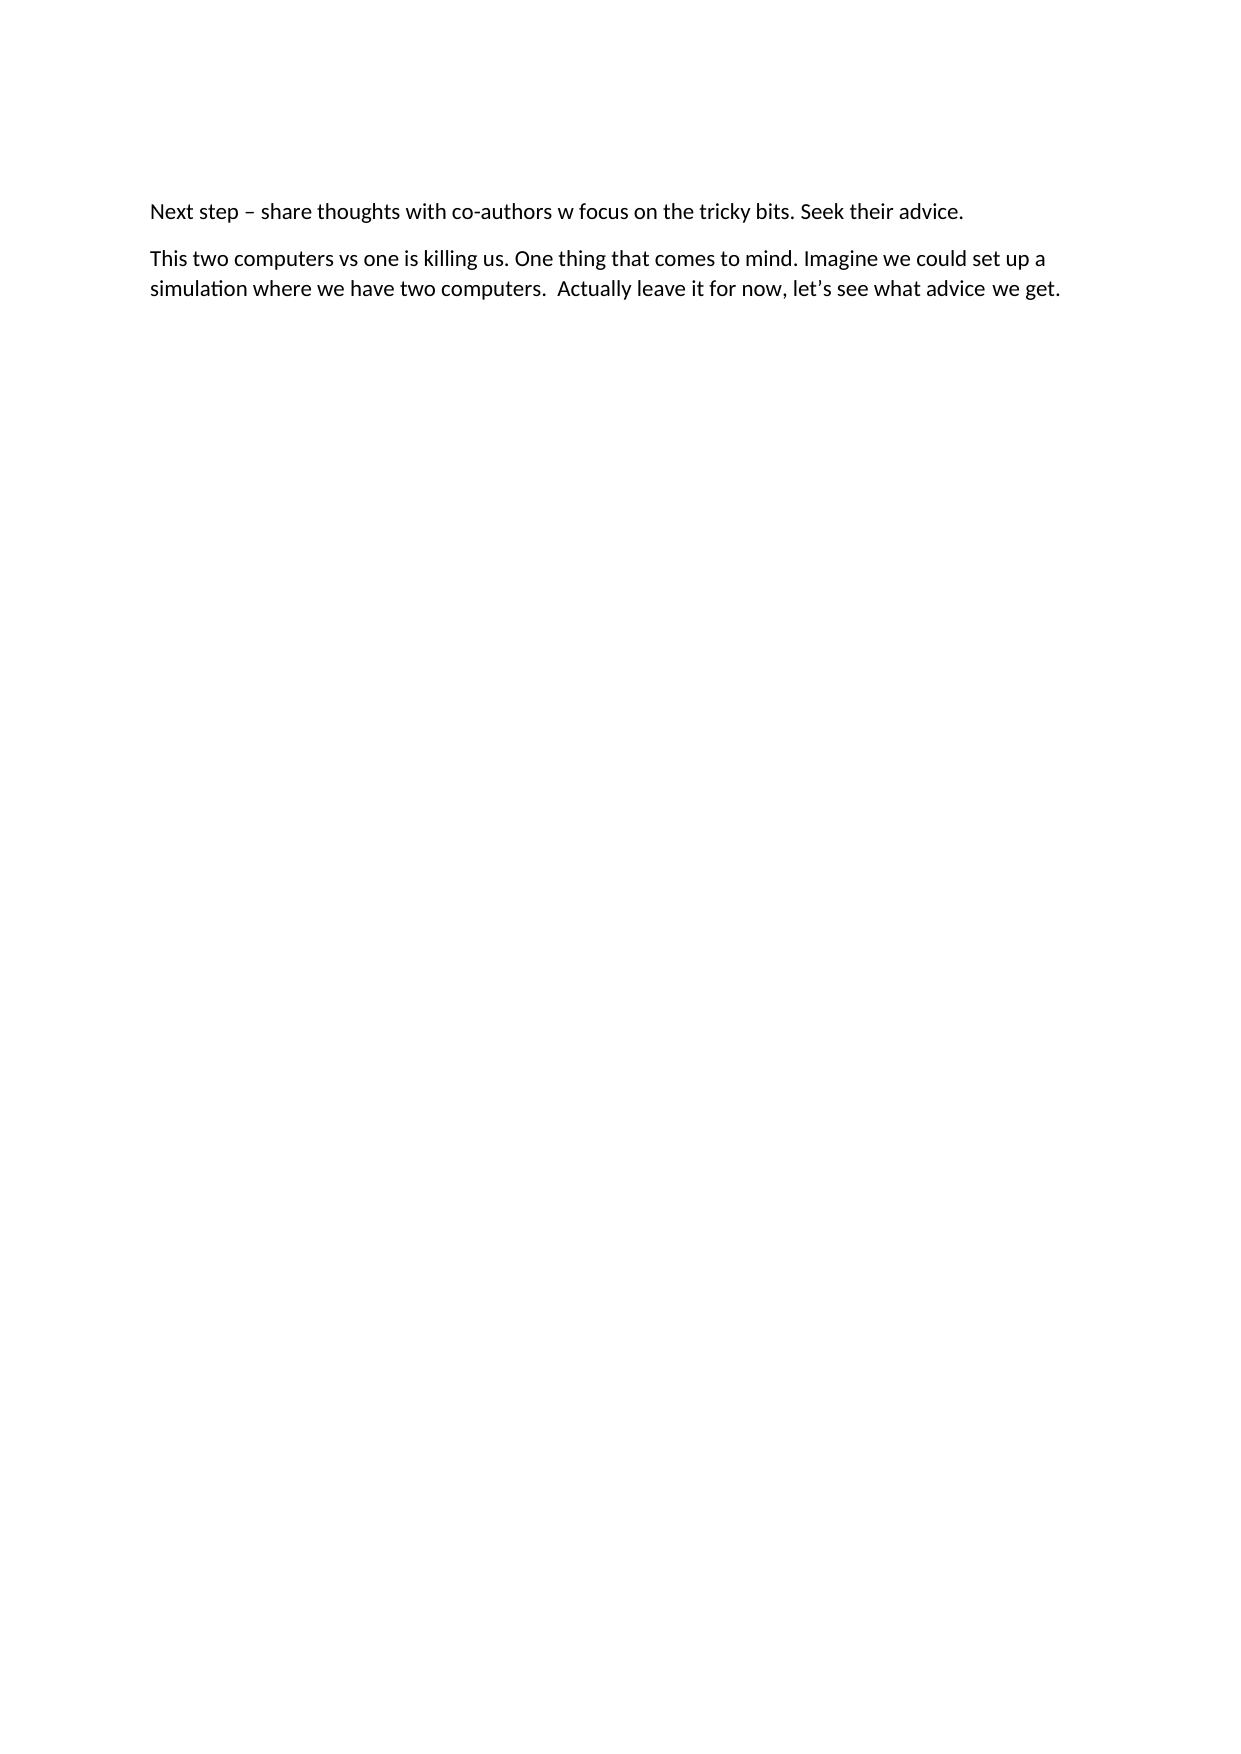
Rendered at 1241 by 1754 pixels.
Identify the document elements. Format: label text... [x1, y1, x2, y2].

text This two computers vs one is killing us. One thing that comes to mind. Imagine we could set up a simulation where we have two computers. Actually leave it for now, let’s see what advice we get. [150, 244, 1090, 302]
text Next step – share thoughts with co-authors w focus on the tricky bits. Seek their advice. [150, 197, 1090, 225]
